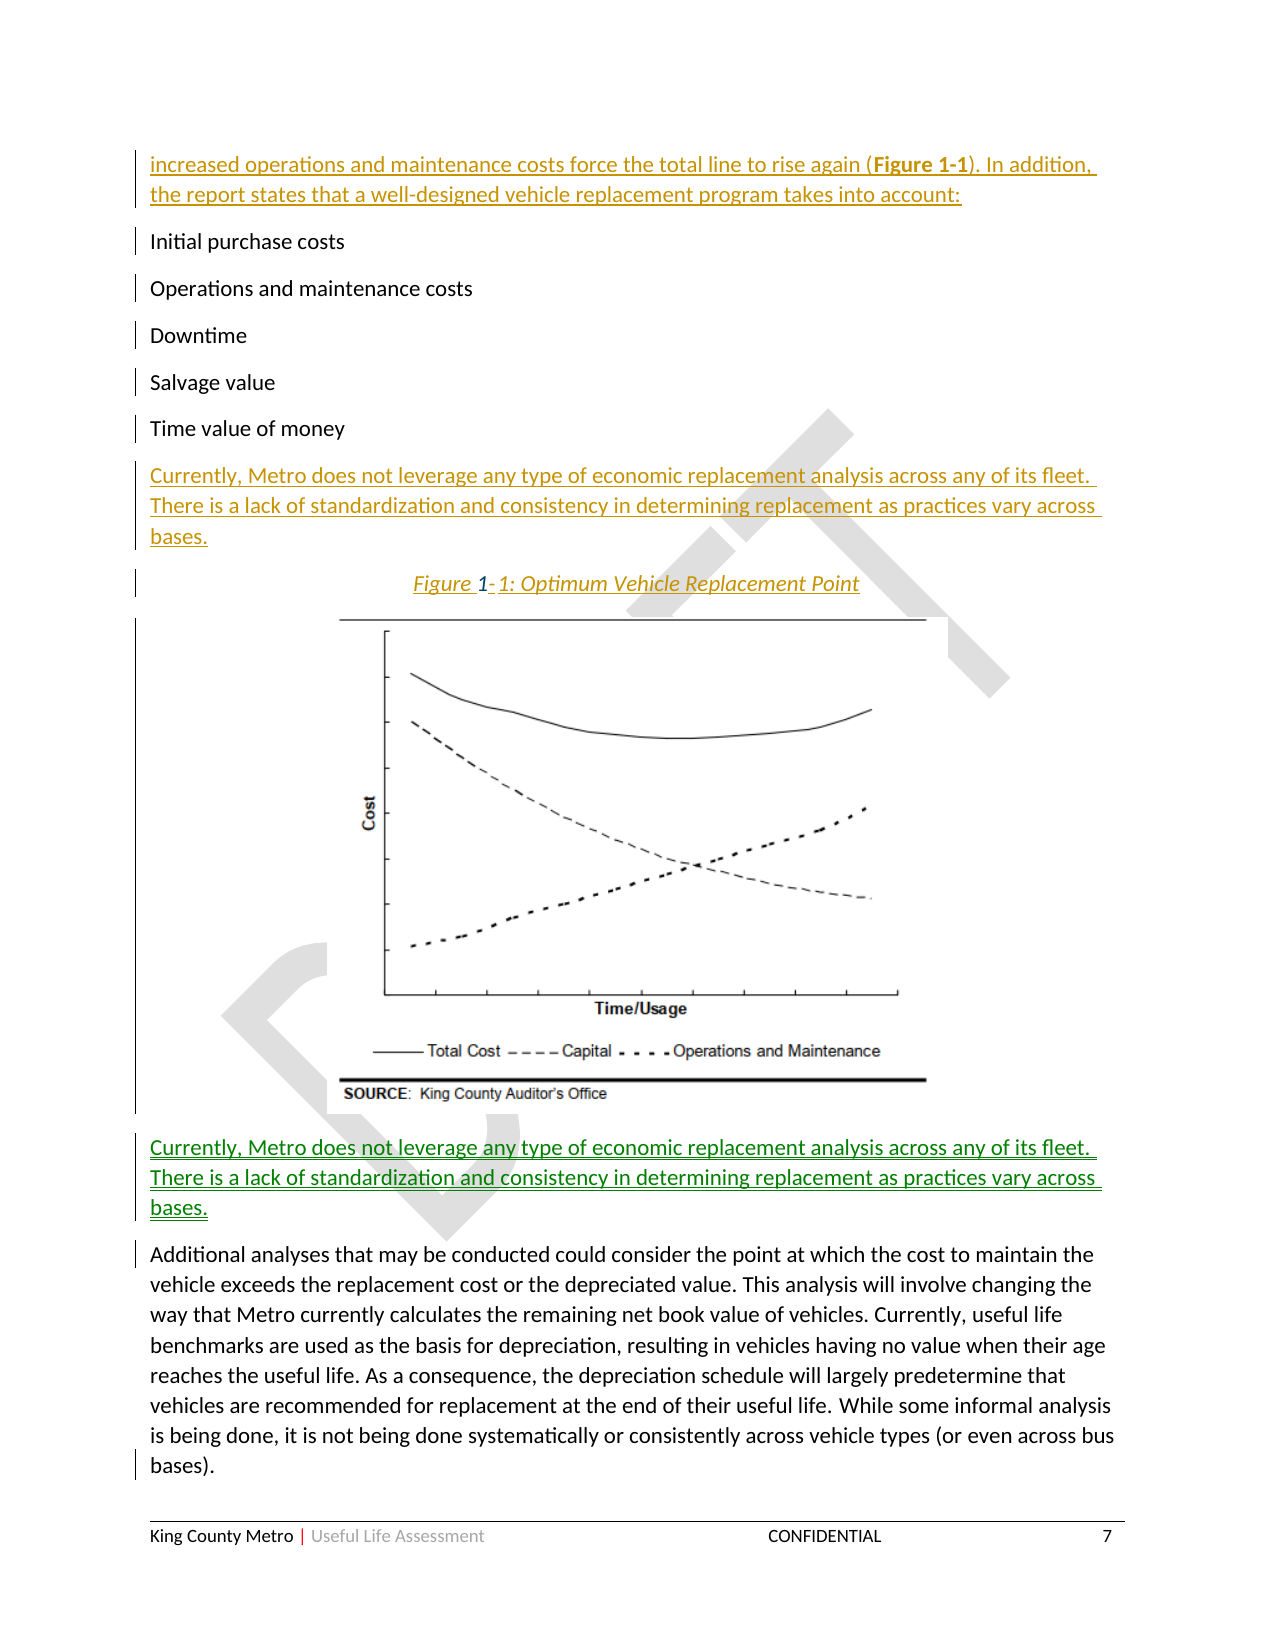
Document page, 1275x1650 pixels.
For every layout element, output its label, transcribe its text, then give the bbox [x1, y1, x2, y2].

picture [327, 617, 948, 1114]
text 1 [150, 569, 1125, 597]
